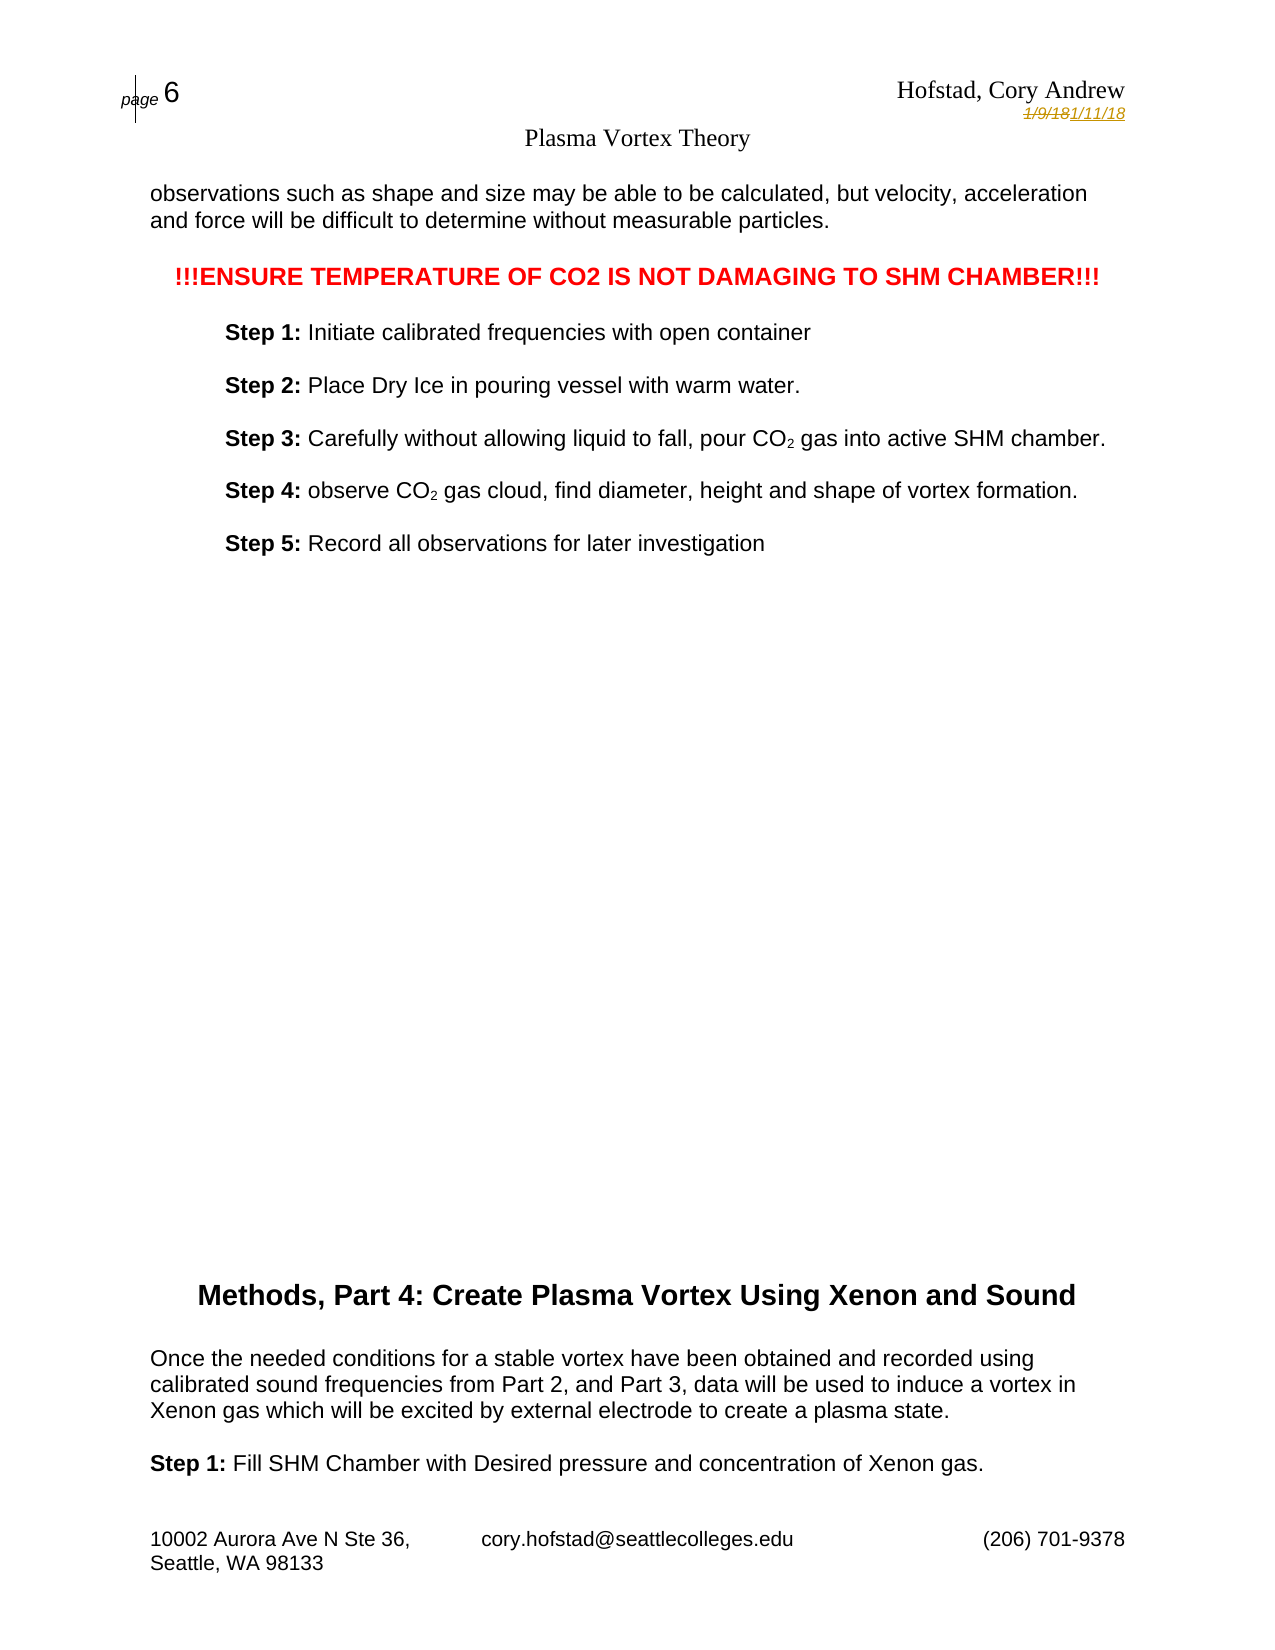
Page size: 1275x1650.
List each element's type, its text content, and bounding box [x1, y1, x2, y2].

text Step 1: Fill SHM Chamber with Desired pressure and concentration of Xenon gas. [150, 1450, 1125, 1477]
text Step 4: observe CO2 gas cloud, find diameter, height and shape of vortex formation. [225, 477, 1125, 504]
text Step 3: Carefully without allowing liquid to fall, pour CO2 gas into active SHM chamber. [225, 425, 1125, 451]
text Once the needed conditions for a stable vortex have been obtained and recorded using calibrated sound frequencies from Part 2, and Part 3, data will be used to induce a vortex in Xenon gas which will be excited by external electrode to create a plasma state. [150, 1345, 1125, 1424]
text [150, 180, 1125, 233]
text Methods, Part 4: Create Plasma Vortex Using Xenon and Sound [150, 1278, 1125, 1311]
text !!!ENSURE TEMPERATURE OF CO2 IS NOT DAMAGING TO SHM CHAMBER!!! [150, 262, 1125, 291]
text Step 2: Place Dry Ice in pouring vessel with warm water. [225, 372, 1125, 398]
text Step 1: Initiate calibrated frequencies with open container [225, 319, 1125, 346]
text Step 5: Record all observations for later investigation [225, 530, 1125, 557]
